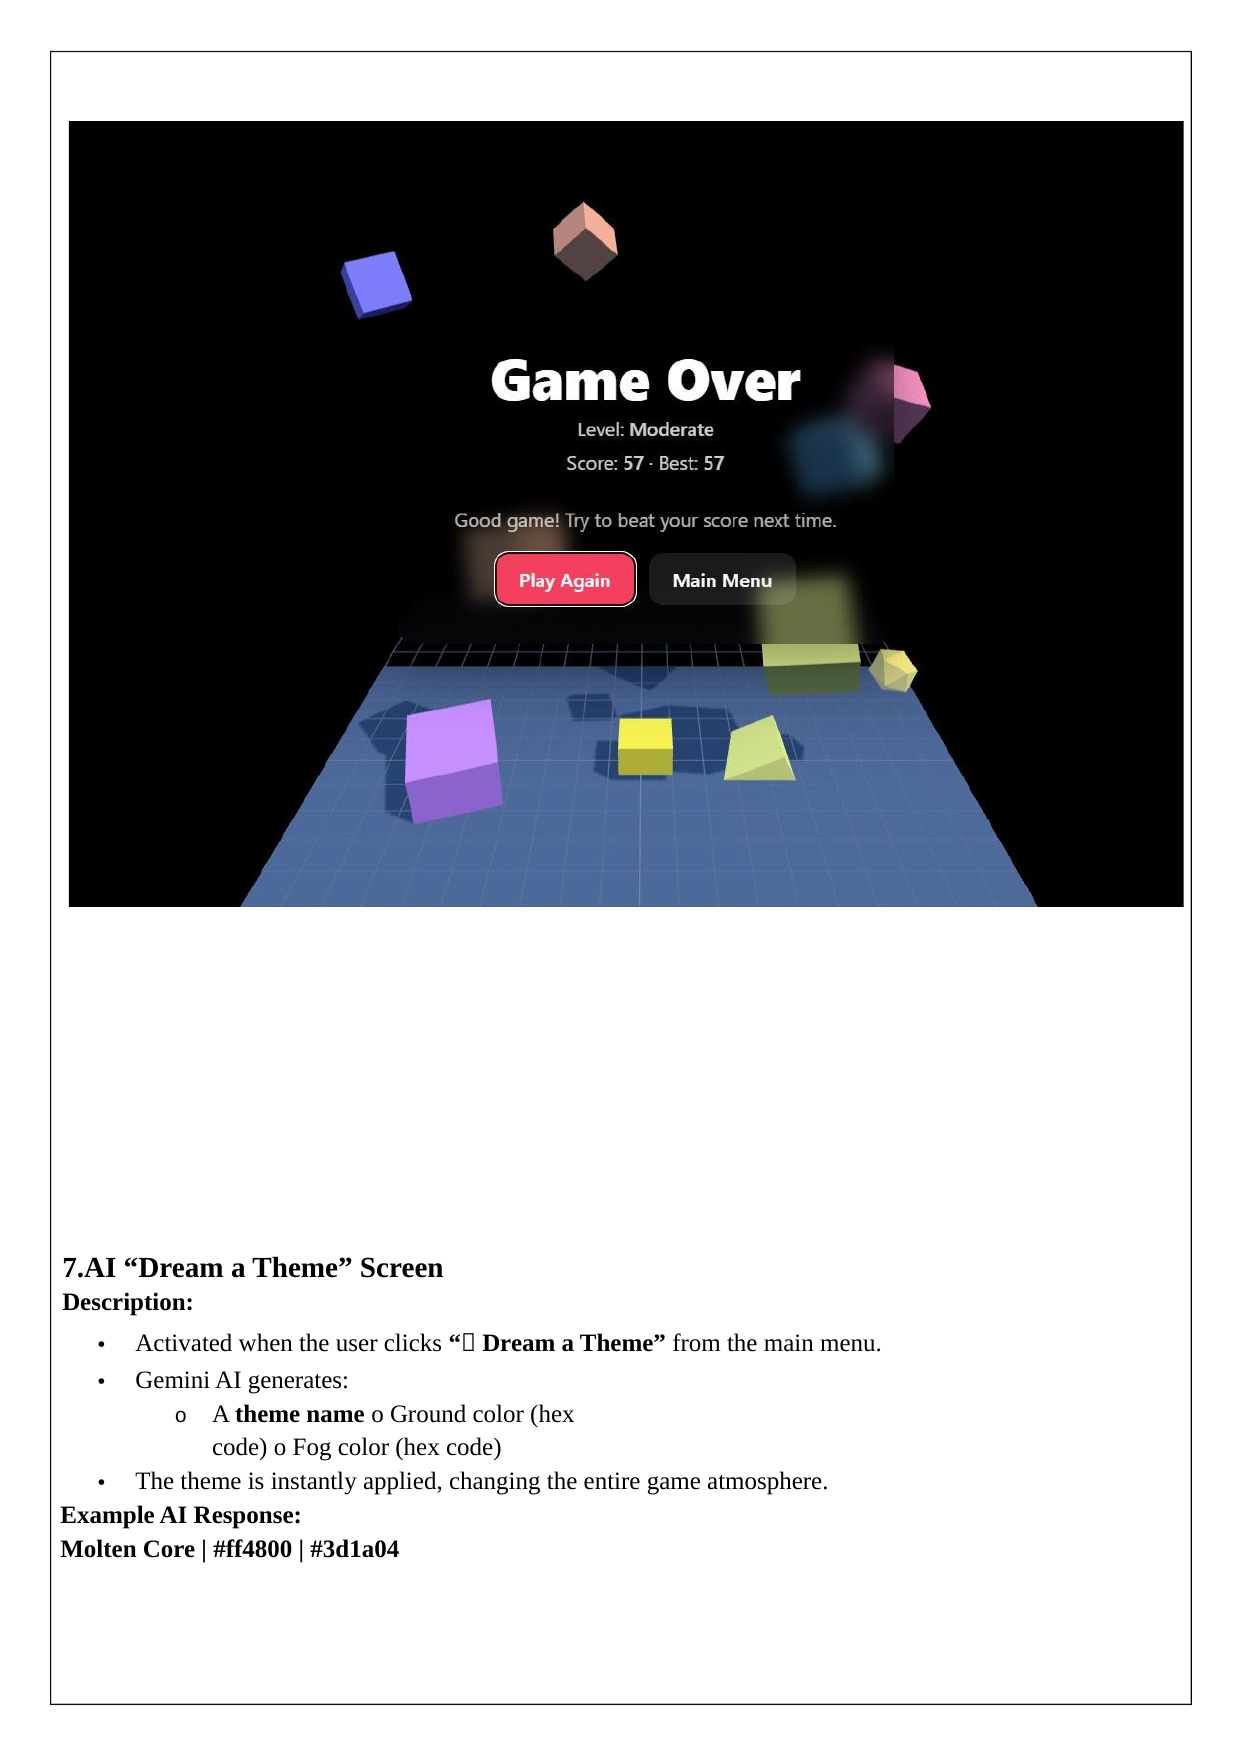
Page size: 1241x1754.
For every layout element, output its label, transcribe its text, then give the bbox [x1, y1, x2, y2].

text 7.AI “Dream a Theme” Screen Description: [62, 1250, 564, 1316]
text Example AI Response: [60, 1500, 1185, 1529]
list Gemini AI generates: [98, 1365, 1172, 1393]
list Activated when the user clicks “✨ Dream a Theme” from the main menu. [98, 1324, 1172, 1358]
list The theme is instantly applied, changing the entire game atmosphere. [98, 1466, 1172, 1495]
list A theme name o Ground color (hex code) o Fog color (hex code) [174, 1399, 583, 1461]
picture [39, 40, 1202, 1715]
text Molten Core | #ff4800 | #3d1a04 [60, 1534, 1185, 1563]
